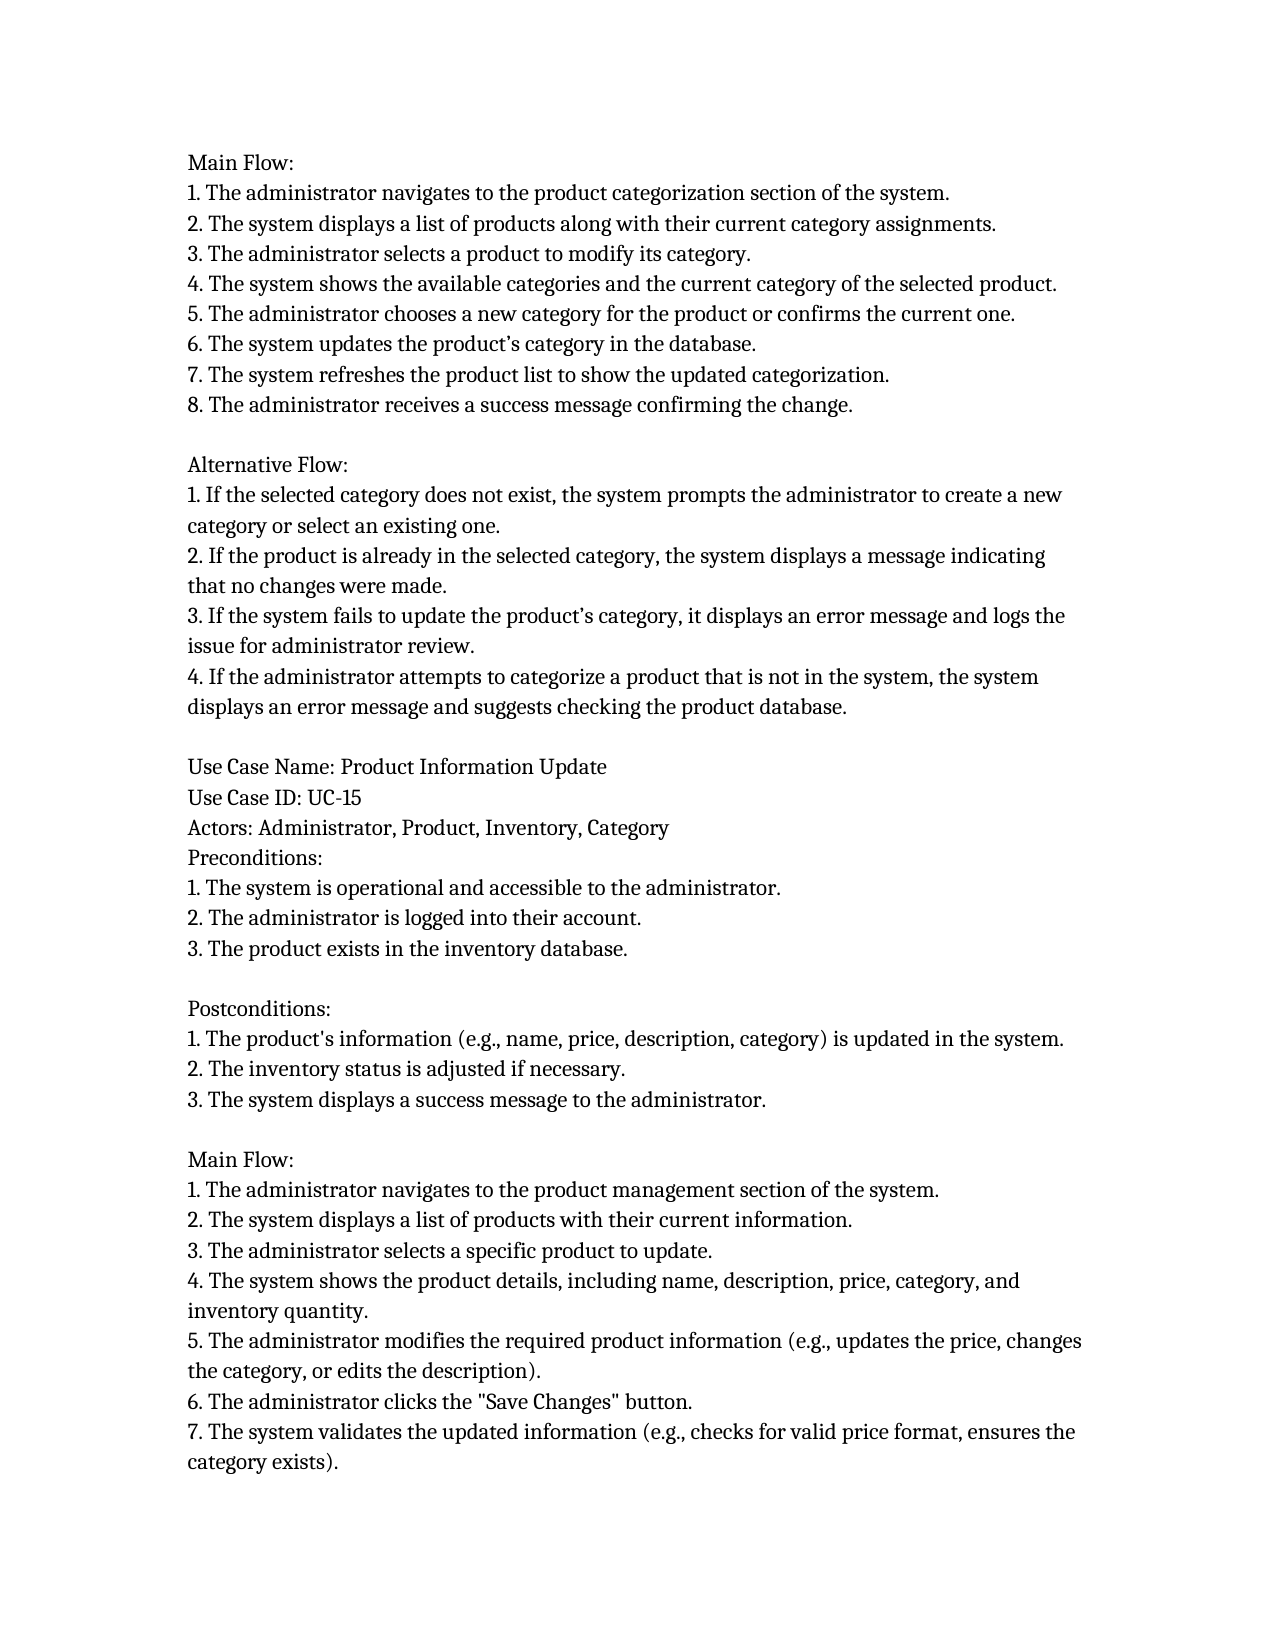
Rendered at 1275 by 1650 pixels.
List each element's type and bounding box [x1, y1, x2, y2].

text [187, 150, 1087, 1475]
